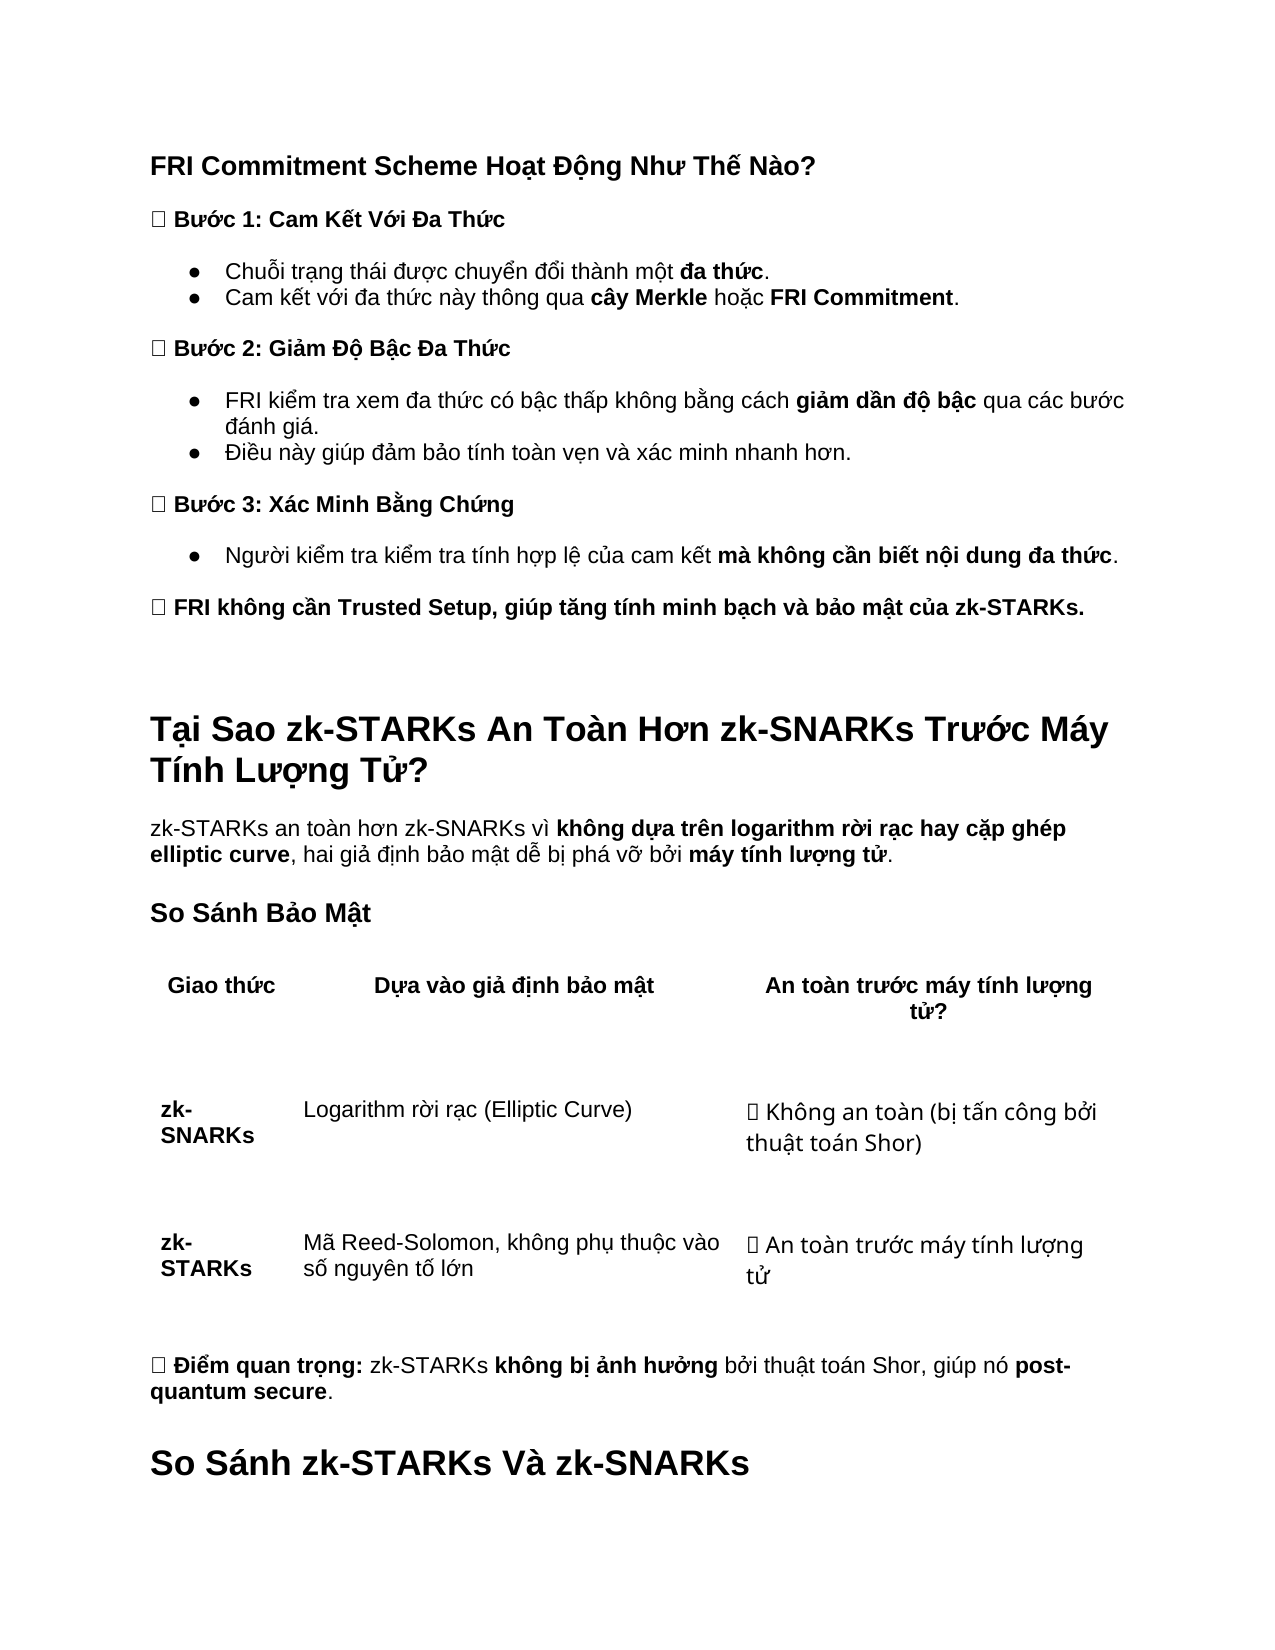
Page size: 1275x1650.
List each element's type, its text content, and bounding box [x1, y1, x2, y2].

table_cell Mã Reed-Solomon, không phụ thuộc vào số nguyên tố lớn [293, 1194, 735, 1327]
table_cell ❌ Không an toàn (bị tấn công bởi thuật toán Shor) [735, 1060, 1122, 1193]
table_cell zk-SNARKs [150, 1060, 293, 1193]
table_header An toàn trước máy tính lượng tử? [735, 937, 1122, 1060]
text 🔹 Bước 1: Cam Kết Với Đa Thức [150, 206, 1125, 233]
list Người kiểm tra kiểm tra tính hợp lệ của cam kết mà không cần biết nội dung đa thức. [187, 542, 1125, 568]
subtitle So Sánh zk-STARKs Và zk-SNARKs [150, 1442, 1125, 1483]
text 🔹 Bước 3: Xác Minh Bằng Chứng [150, 491, 1125, 517]
table_header Dựa vào giả định bảo mật [293, 937, 735, 1060]
subtitle So Sánh Bảo Mật [150, 897, 1125, 928]
list FRI kiểm tra xem đa thức có bậc thấp không bằng cách giảm dần độ bậc qua các bước đánh giá. [187, 387, 1125, 439]
table_header Giao thức [150, 937, 293, 1060]
text zk-STARKs an toàn hơn zk-SNARKs vì không dựa trên logarithm rời rạc hay cặp ghép elliptic curve, hai giả định bảo mật dễ bị phá vỡ bởi máy tính lượng tử. [150, 815, 1125, 868]
subtitle Tại Sao zk-STARKs An Toàn Hơn zk-SNARKs Trước Máy Tính Lượng Tử? [150, 709, 1125, 790]
table_cell Logarithm rời rạc (Elliptic Curve) [293, 1060, 735, 1193]
text 💡 Điểm quan trọng: zk-STARKs không bị ảnh hưởng bởi thuật toán Shor, giúp nó post-quantum secure. [150, 1352, 1125, 1404]
text 💡 FRI không cần Trusted Setup, giúp tăng tính minh bạch và bảo mật của zk-STARKs. [150, 593, 1125, 620]
table_cell ✅ An toàn trước máy tính lượng tử [735, 1194, 1122, 1327]
table_cell zk-STARKs [150, 1194, 293, 1327]
subtitle FRI Commitment Scheme Hoạt Động Như Thế Nào? [150, 150, 1125, 181]
list Cam kết với đa thức này thông qua cây Merkle hoặc FRI Commitment. [187, 284, 1125, 310]
list Chuỗi trạng thái được chuyển đổi thành một đa thức. [187, 258, 1125, 284]
text 🔹 Bước 2: Giảm Độ Bậc Đa Thức [150, 335, 1125, 362]
list Điều này giúp đảm bảo tính toàn vẹn và xác minh nhanh hơn. [187, 439, 1125, 466]
